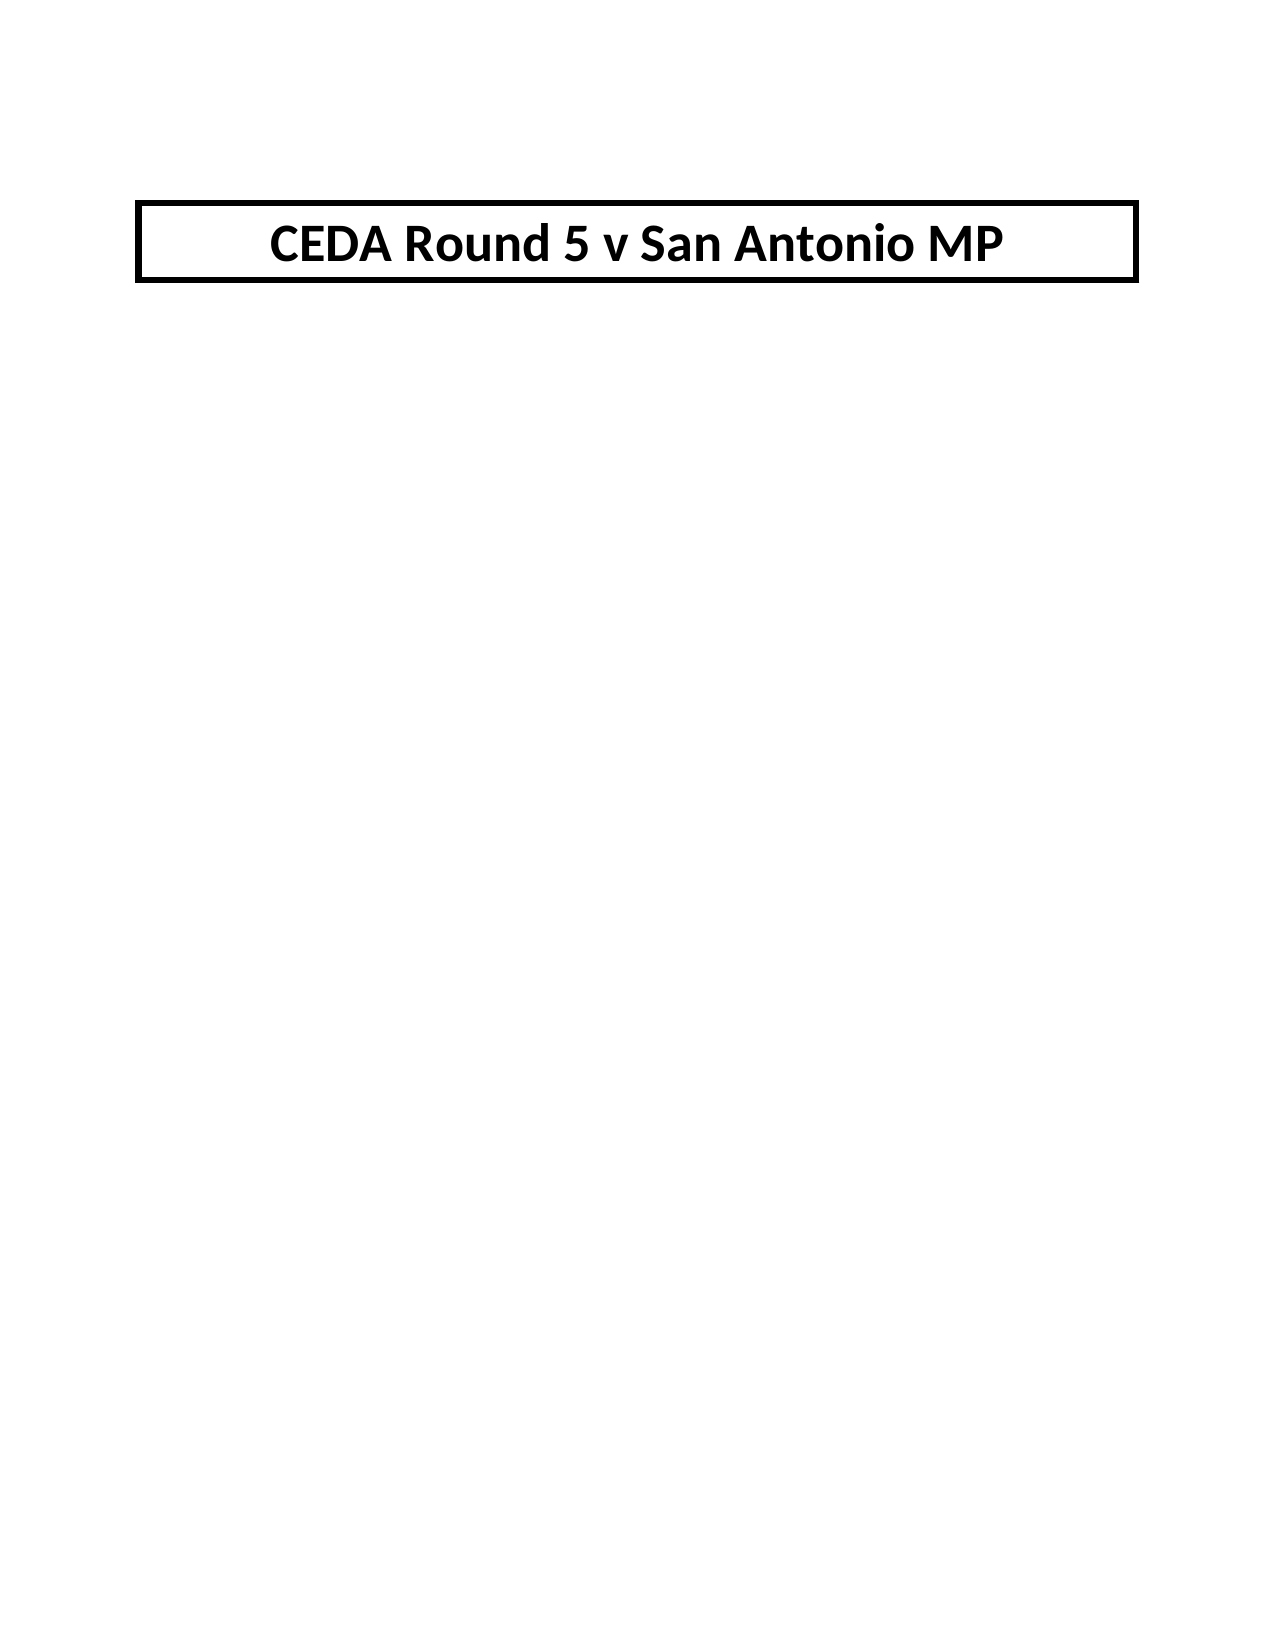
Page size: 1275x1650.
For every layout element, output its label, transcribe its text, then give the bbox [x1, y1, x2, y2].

subtitle CEDA Round 5 v San Antonio MP [142, 206, 1133, 277]
